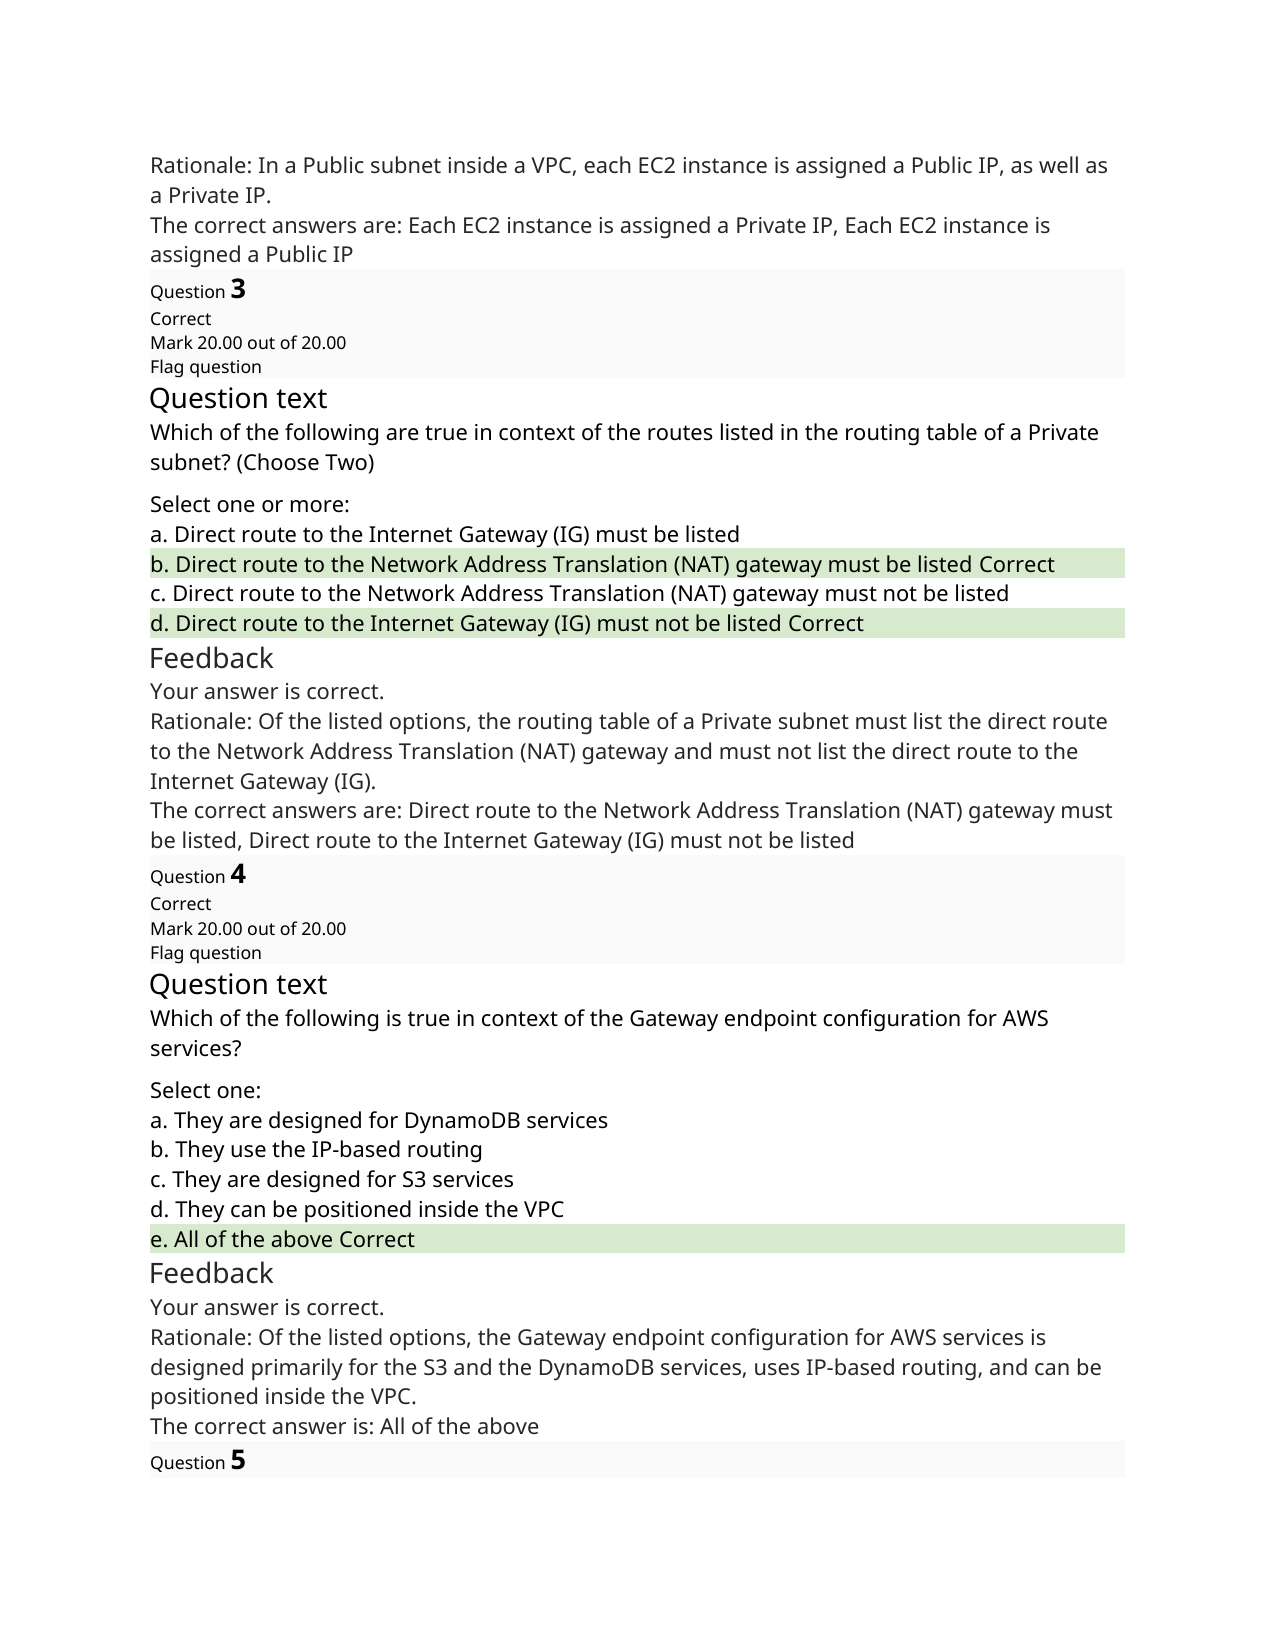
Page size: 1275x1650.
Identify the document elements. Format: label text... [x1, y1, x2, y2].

text Your answer is correct. [150, 1292, 1125, 1322]
text Which of the following are true in context of the routes listed in the routing table of a Private subnet? (Choose Two) [150, 417, 1125, 476]
text Question text [148, 378, 1127, 417]
text b. Direct route to the Network Address Translation (NAT) gateway must be listed Correct [150, 548, 1125, 578]
text Mark 20.00 out of 20.00 [150, 330, 1125, 354]
text c. Direct route to the Network Address Translation (NAT) gateway must not be listed [150, 578, 1125, 608]
text Which of the following is true in context of the Gateway endpoint configuration for AWS services? [150, 1003, 1125, 1062]
text Your answer is correct. [150, 676, 1125, 706]
text Flag question [150, 940, 1125, 964]
text Rationale: Of the listed options, the routing table of a Private subnet must list the direct route to the Network Address Translation (NAT) gateway and must not list the direct route to the Internet Gateway (IG). [150, 706, 1125, 795]
text Question 3 [150, 269, 1125, 306]
text Correct [150, 892, 1125, 916]
text Rationale: In a Public subnet inside a VPC, each EC2 instance is assigned a Public IP, as well as a Private IP. [150, 150, 1125, 209]
text a. They are designed for DynamoDB services [150, 1104, 1125, 1134]
text a. Direct route to the Internet Gateway (IG) must be listed [150, 519, 1125, 548]
text d. Direct route to the Internet Gateway (IG) must not be listed Correct [150, 608, 1125, 638]
text d. They can be positioned inside the VPC [150, 1194, 1125, 1224]
text Select one: [150, 1075, 1125, 1104]
text Mark 20.00 out of 20.00 [150, 916, 1125, 940]
text Correct [150, 306, 1125, 330]
text Feedback [148, 1253, 1127, 1292]
text The correct answer is: All of the above [150, 1411, 1125, 1441]
text e. All of the above Correct [150, 1224, 1125, 1253]
text Rationale: Of the listed options, the Gateway endpoint configuration for AWS services is designed primarily for the S3 and the DynamoDB services, uses IP-based routing, and can be positioned inside the VPC. [150, 1322, 1125, 1411]
text The correct answers are: Each EC2 instance is assigned a Private IP, Each EC2 instance is assigned a Public IP [150, 209, 1125, 269]
text Question 5 [150, 1441, 1125, 1478]
text Question 4 [150, 855, 1125, 892]
text c. They are designed for S3 services [150, 1164, 1125, 1194]
text Select one or more: [150, 489, 1125, 519]
text Feedback [148, 638, 1127, 676]
text Question text [148, 964, 1127, 1003]
text b. They use the IP-based routing [150, 1134, 1125, 1164]
text The correct answers are: Direct route to the Network Address Translation (NAT) gateway must be listed, Direct route to the Internet Gateway (IG) must not be listed [150, 795, 1125, 855]
text Flag question [150, 354, 1125, 378]
